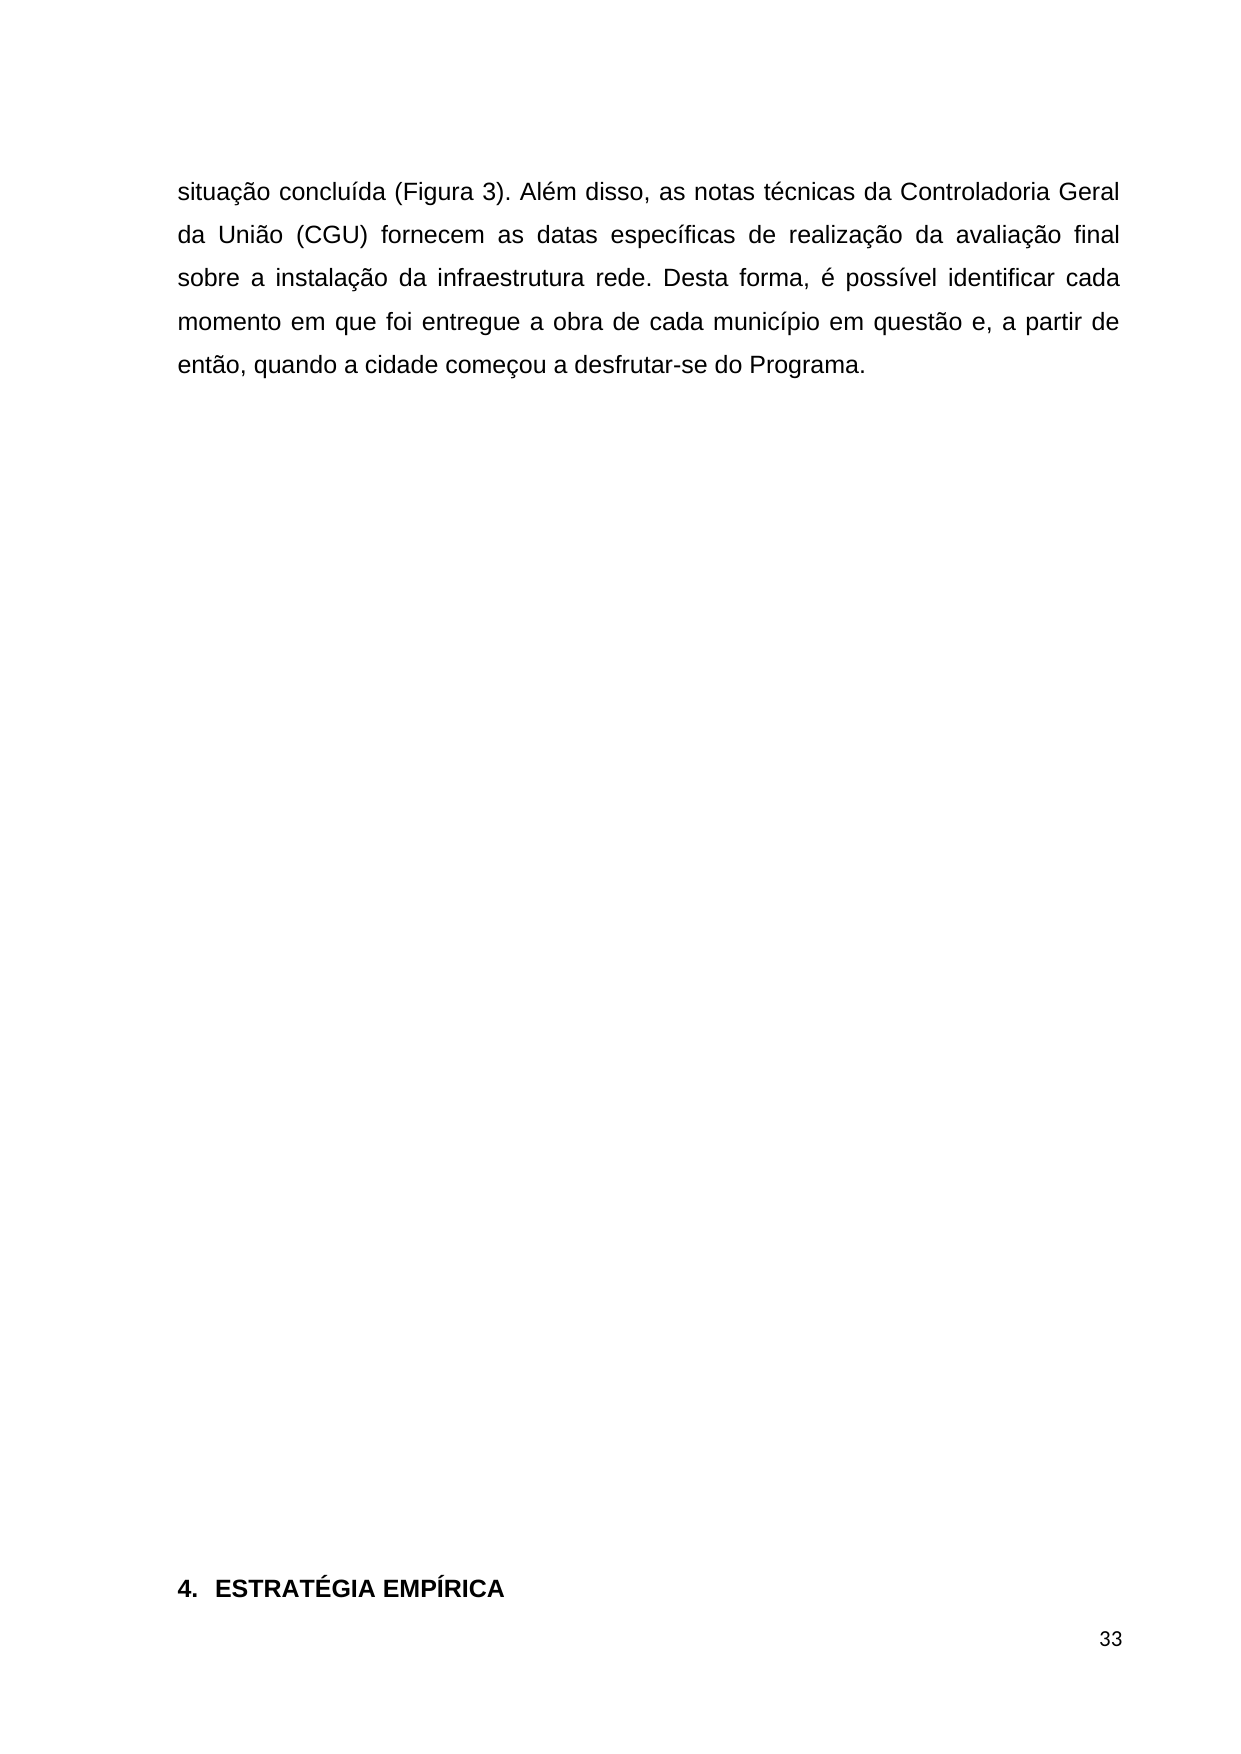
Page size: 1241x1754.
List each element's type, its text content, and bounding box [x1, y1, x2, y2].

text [177, 177, 1122, 378]
list ESTRATÉGIA EMPÍRICA [177, 1574, 1122, 1603]
